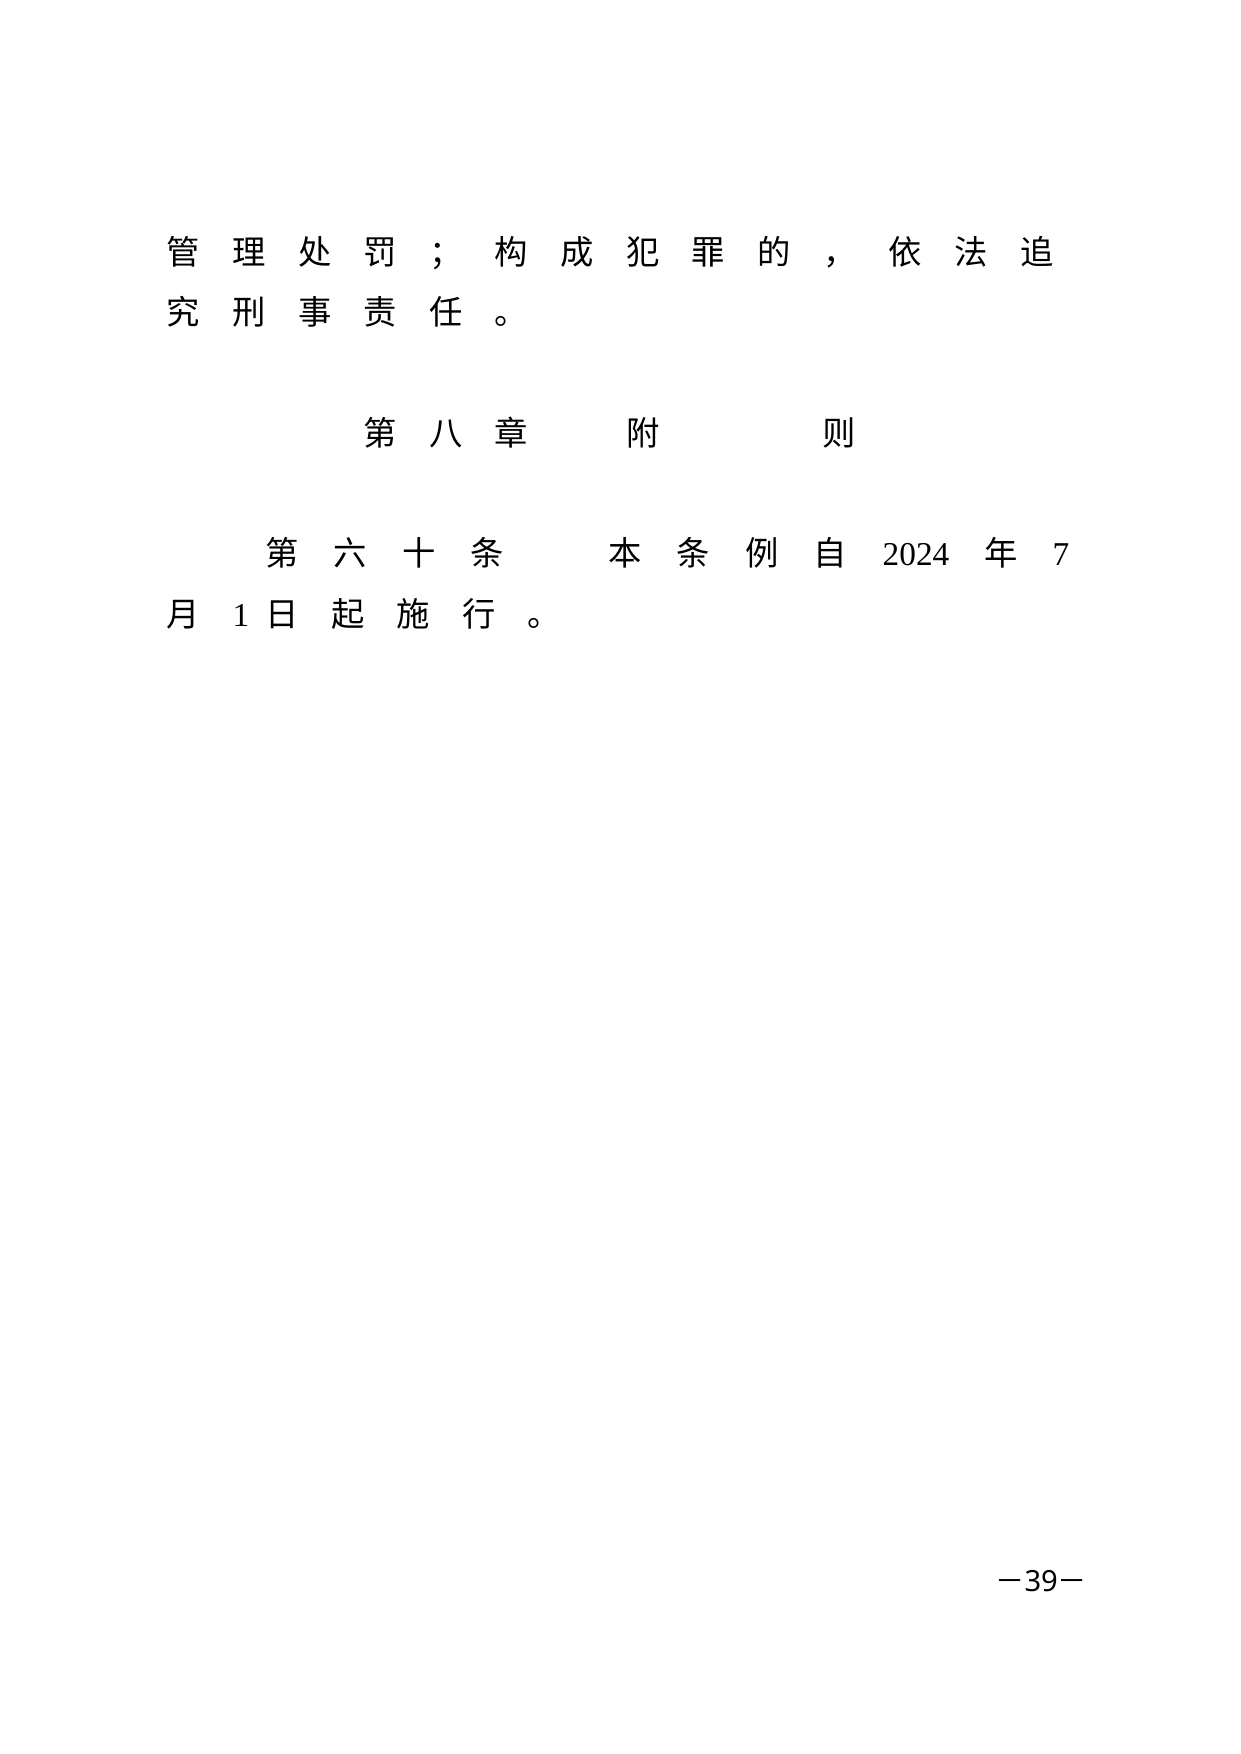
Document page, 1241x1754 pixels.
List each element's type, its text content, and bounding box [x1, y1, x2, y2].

text 第八章 附 则 [167, 400, 1085, 461]
text 第六十条 本条例自2024年7月1日起施行。 [167, 521, 1085, 642]
text 第五十九条 违反本条例规定，假冒藏传佛教教职人员从事藏传佛教活动或者骗取钱财等违法活动的，由宗教事务部门责令停止活动；有违法所得、非法财物的，没收违法所得和非法财物，并处一万元以下的罚款；有违反治安管理行为的，依法给予治安管理处罚；构成犯罪的，依法追究刑事责任。 [167, 219, 1085, 340]
